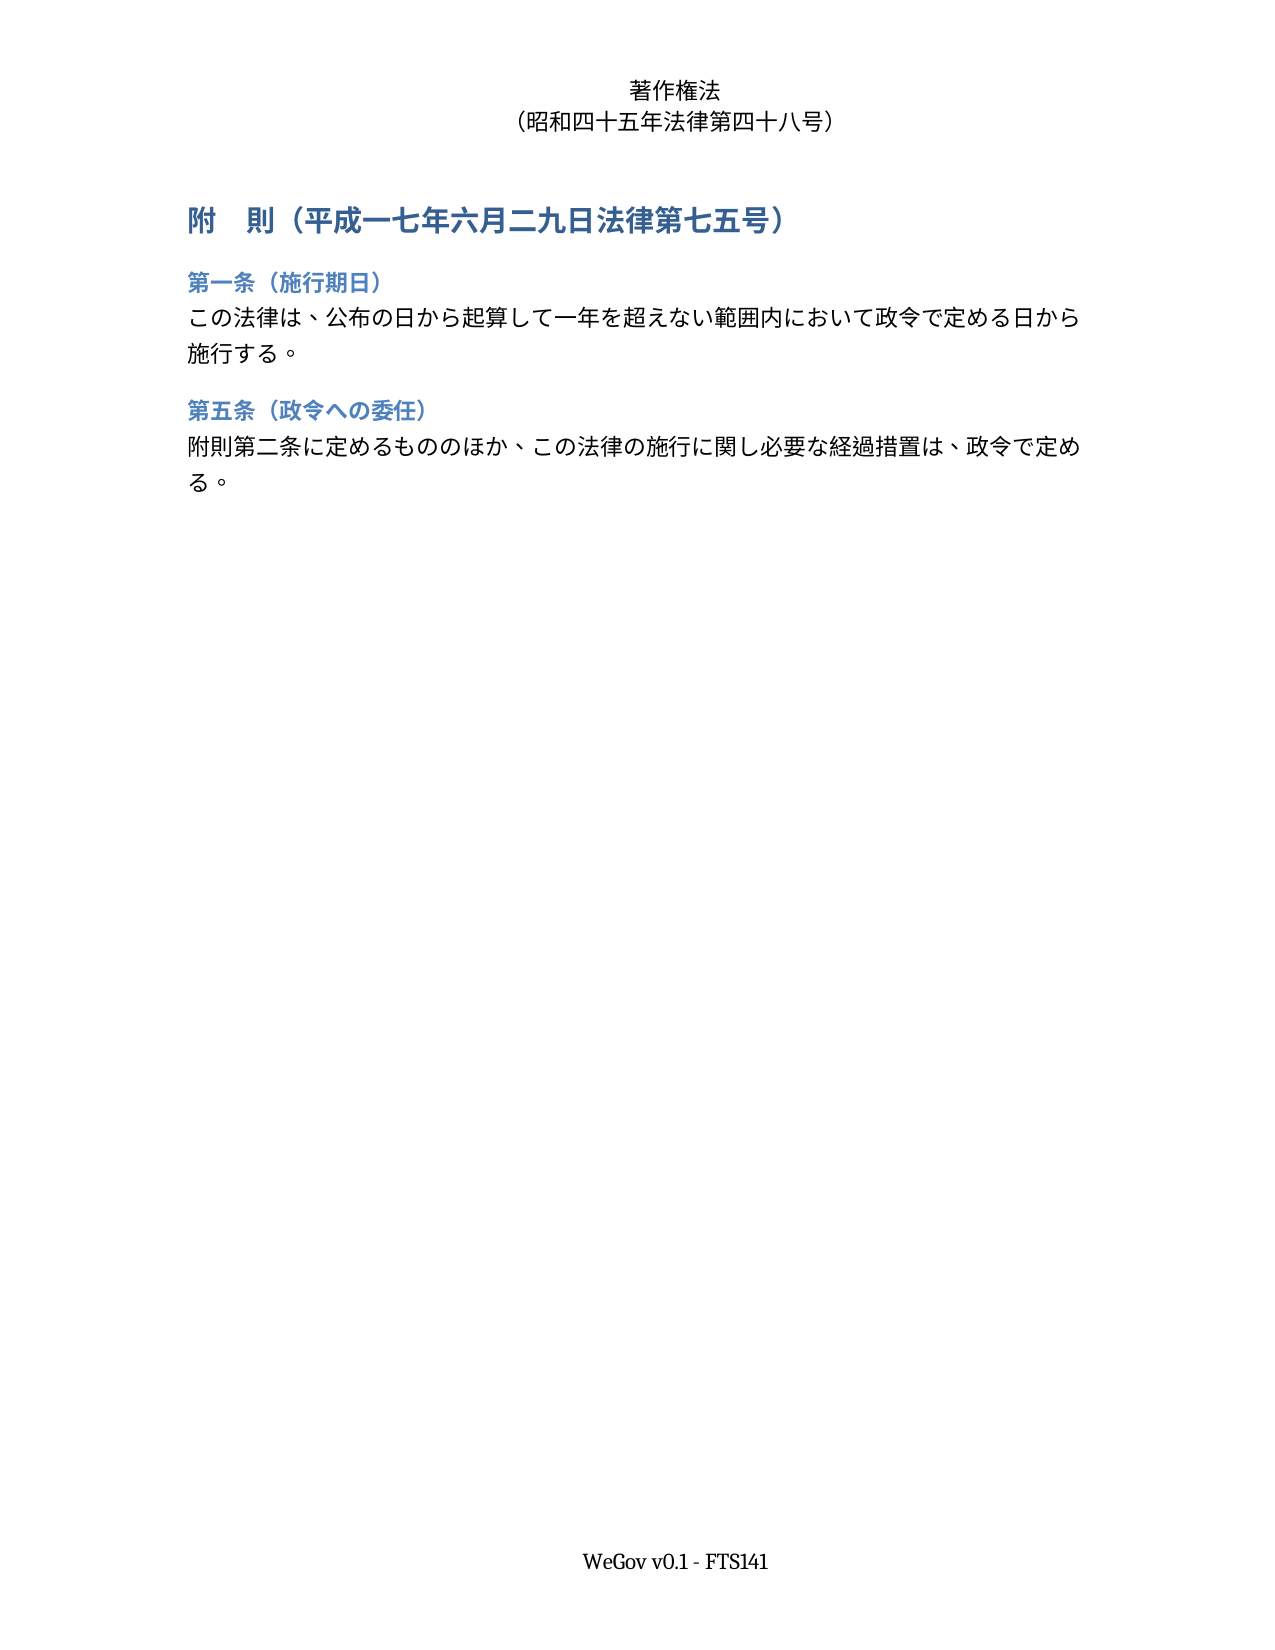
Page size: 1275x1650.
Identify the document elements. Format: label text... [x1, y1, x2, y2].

text この法律は、公布の日から起算して一年を超えない範囲内において政令で定める日から施行する。 [187, 302, 1087, 369]
subtitle 第一条（施行期日） [187, 266, 1087, 298]
subtitle 第五条（政令への委任） [187, 395, 1087, 426]
text 附則第二条に定めるもののほか、この法律の施行に関し必要な経過措置は、政令で定める。 [187, 431, 1087, 498]
subtitle 附 則（平成一七年六月二九日法律第七五号） [187, 200, 1087, 240]
